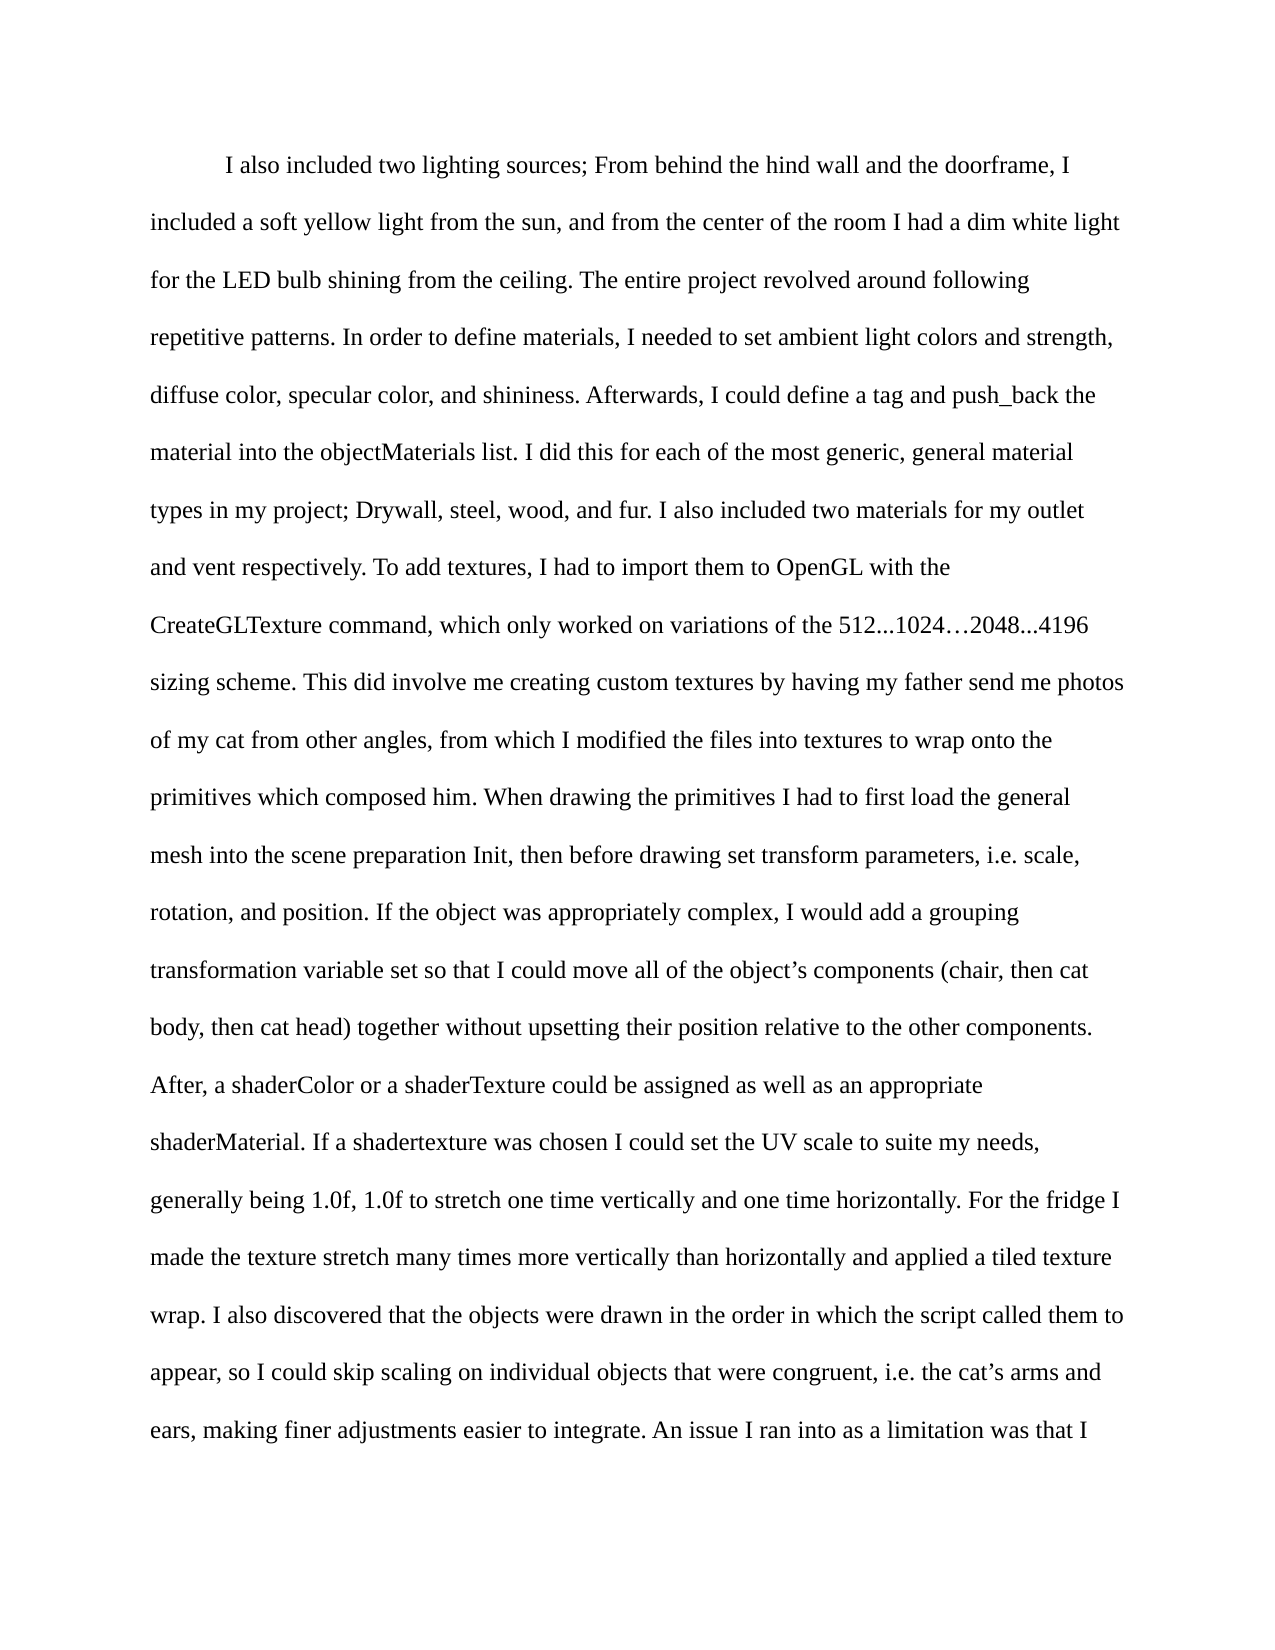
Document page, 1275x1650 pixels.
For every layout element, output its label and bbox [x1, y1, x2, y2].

text [150, 150, 1125, 1444]
